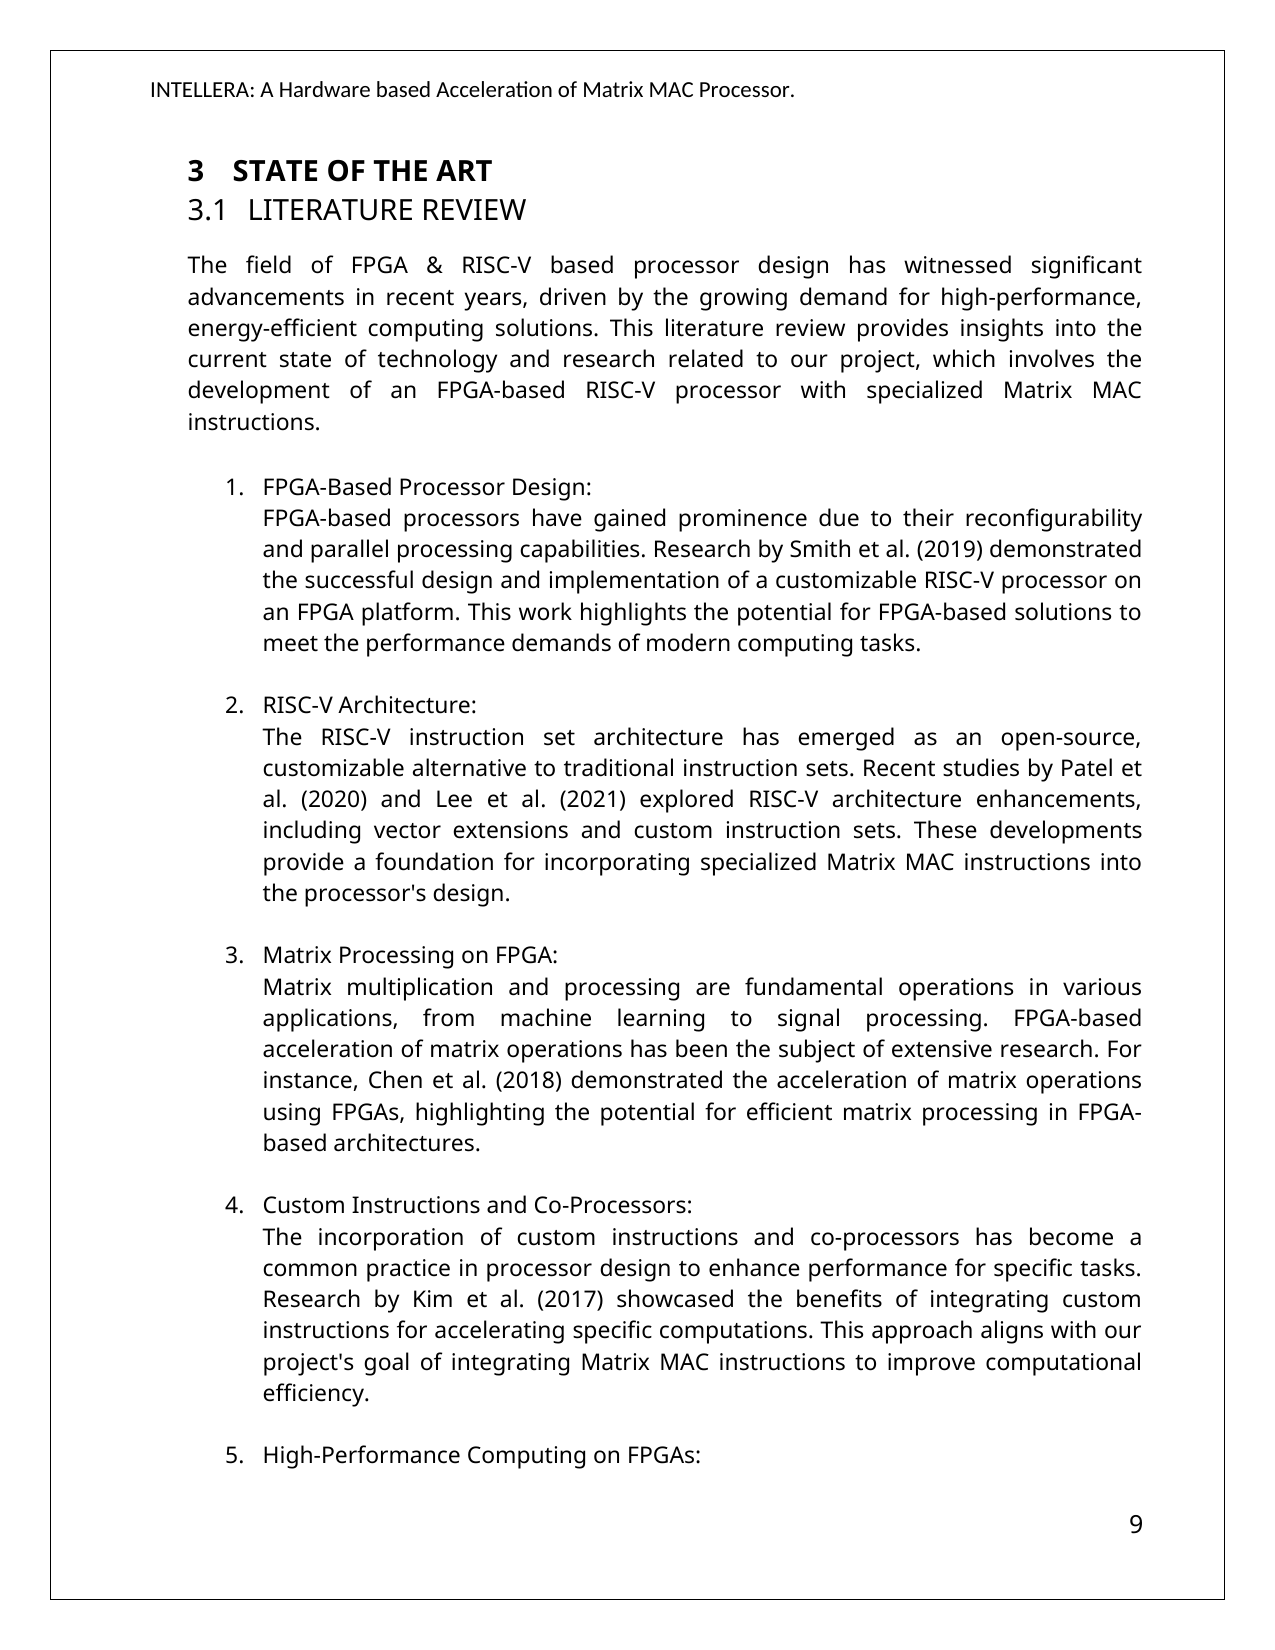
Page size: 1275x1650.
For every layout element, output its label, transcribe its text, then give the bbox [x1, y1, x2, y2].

text The incorporation of custom instructions and co-processors has become a common practice in processor design to enhance performance for specific tasks. Research by Kim et al. (2017) showcased the benefits of integrating custom instructions for accelerating specific computations. This approach aligns with our project's goal of integrating Matrix MAC instructions to improve computational efficiency. [262, 1221, 1143, 1408]
text FPGA-based processors have gained prominence due to their reconfigurability and parallel processing capabilities. Research by Smith et al. (2019) demonstrated the successful design and implementation of a customizable RISC-V processor on an FPGA platform. This work highlights the potential for FPGA-based solutions to meet the performance demands of modern computing tasks. [262, 502, 1143, 658]
list Custom Instructions and Co-Processors: [225, 1189, 1143, 1221]
subtitle STATE OF THE ART [187, 150, 1143, 190]
list Matrix Processing on FPGA: [225, 939, 1143, 971]
text Matrix multiplication and processing are fundamental operations in various applications, from machine learning to signal processing. FPGA-based acceleration of matrix operations has been the subject of extensive research. For instance, Chen et al. (2018) demonstrated the acceleration of matrix operations using FPGAs, highlighting the potential for efficient matrix processing in FPGA-based architectures. [262, 971, 1143, 1158]
subtitle LITERATURE REVIEW [187, 190, 1143, 229]
list FPGA-Based Processor Design: [225, 471, 1143, 502]
text The RISC-V instruction set architecture has emerged as an open-source, customizable alternative to traditional instruction sets. Recent studies by Patel et al. (2020) and Lee et al. (2021) explored RISC-V architecture enhancements, including vector extensions and custom instruction sets. These developments provide a foundation for incorporating specialized Matrix MAC instructions into the processor's design. [262, 721, 1143, 908]
list RISC-V Architecture: [225, 689, 1143, 721]
list High-Performance Computing on FPGAs: [225, 1439, 1143, 1471]
text The field of FPGA & RISC-V based processor design has witnessed significant advancements in recent years, driven by the growing demand for high-performance, energy-efficient computing solutions. This literature review provides insights into the current state of technology and research related to our project, which involves the development of an FPGA-based RISC-V processor with specialized Matrix MAC instructions. [187, 249, 1143, 437]
